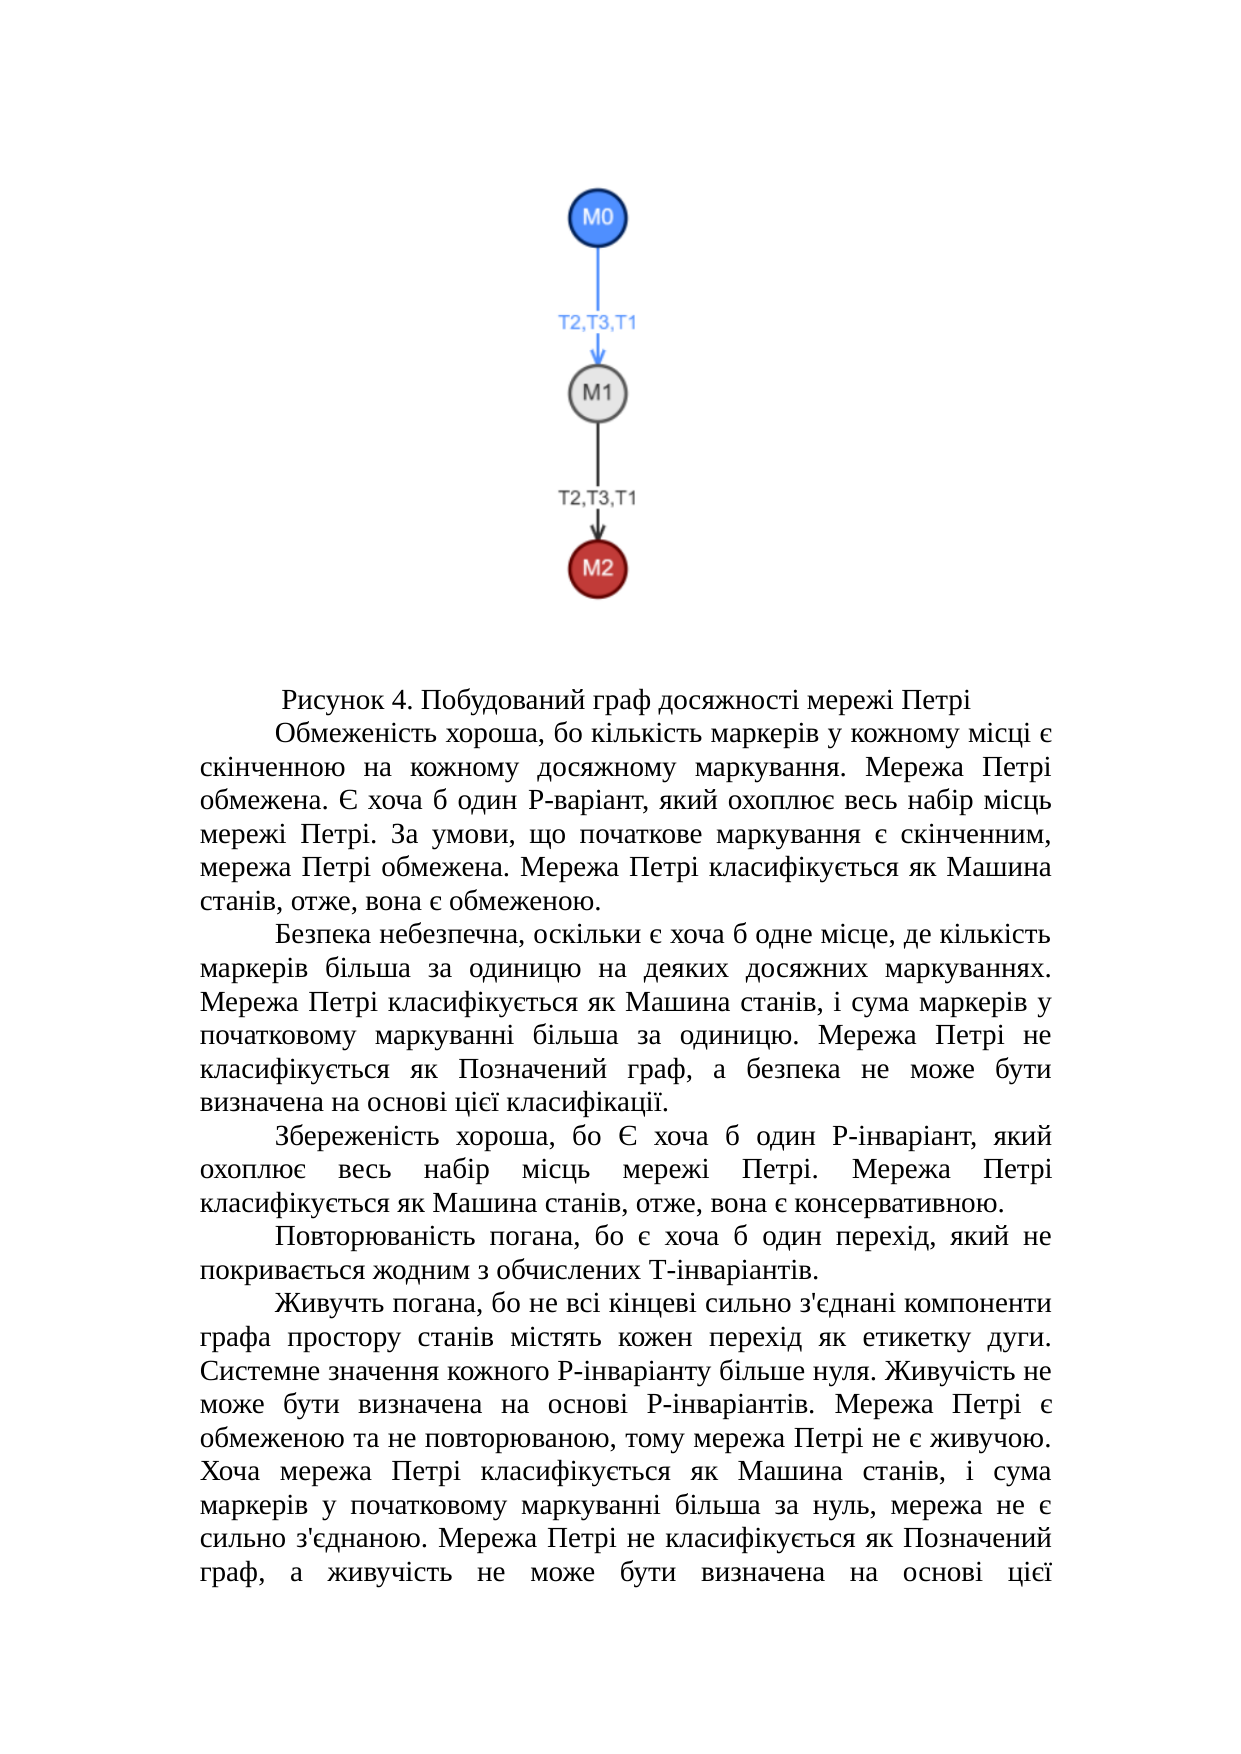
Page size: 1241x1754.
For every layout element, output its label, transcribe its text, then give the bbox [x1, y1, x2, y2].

list Рисунок 4. Побудований граф досяжності мережі Петрі [199, 682, 1053, 715]
list Повторюваність погана, бо є хоча б один перехід, який не покривається жодним з обчислених T-інваріантів. [199, 1218, 1053, 1286]
picture [487, 150, 766, 682]
list Обмеженість хороша, бо кількість маркерів у кожному місці є скінченною на кожному досяжному маркування. Мережа Петрі обмежена. Є хоча б один P-варіант, який охоплює весь набір місць мережі Петрі. За умови, що початкове маркування є скінченним, мережа Петрі обмежена. Мережа Петрі класифікується як Машина станів, отже, вона є обмеженою. [199, 715, 1053, 917]
list Безпека небезпечна, оскільки є хоча б одне місце, де кількість маркерів більша за одиницю на деяких досяжних маркуваннях. Мережа Петрі класифікується як Машина станів, і сума маркерів у початковому маркуванні більша за одиницю. Мережа Петрі не класифікується як Позначений граф, а безпека не може бути визначена на основі цієї класифікації. [199, 917, 1053, 1118]
list Збереженість хороша, бо Є хоча б один P-інваріант, який охоплює весь набір місць мережі Петрі. Мережа Петрі класифікується як Машина станів, отже, вона є консервативною. [199, 1118, 1053, 1218]
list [199, 1286, 1053, 1587]
